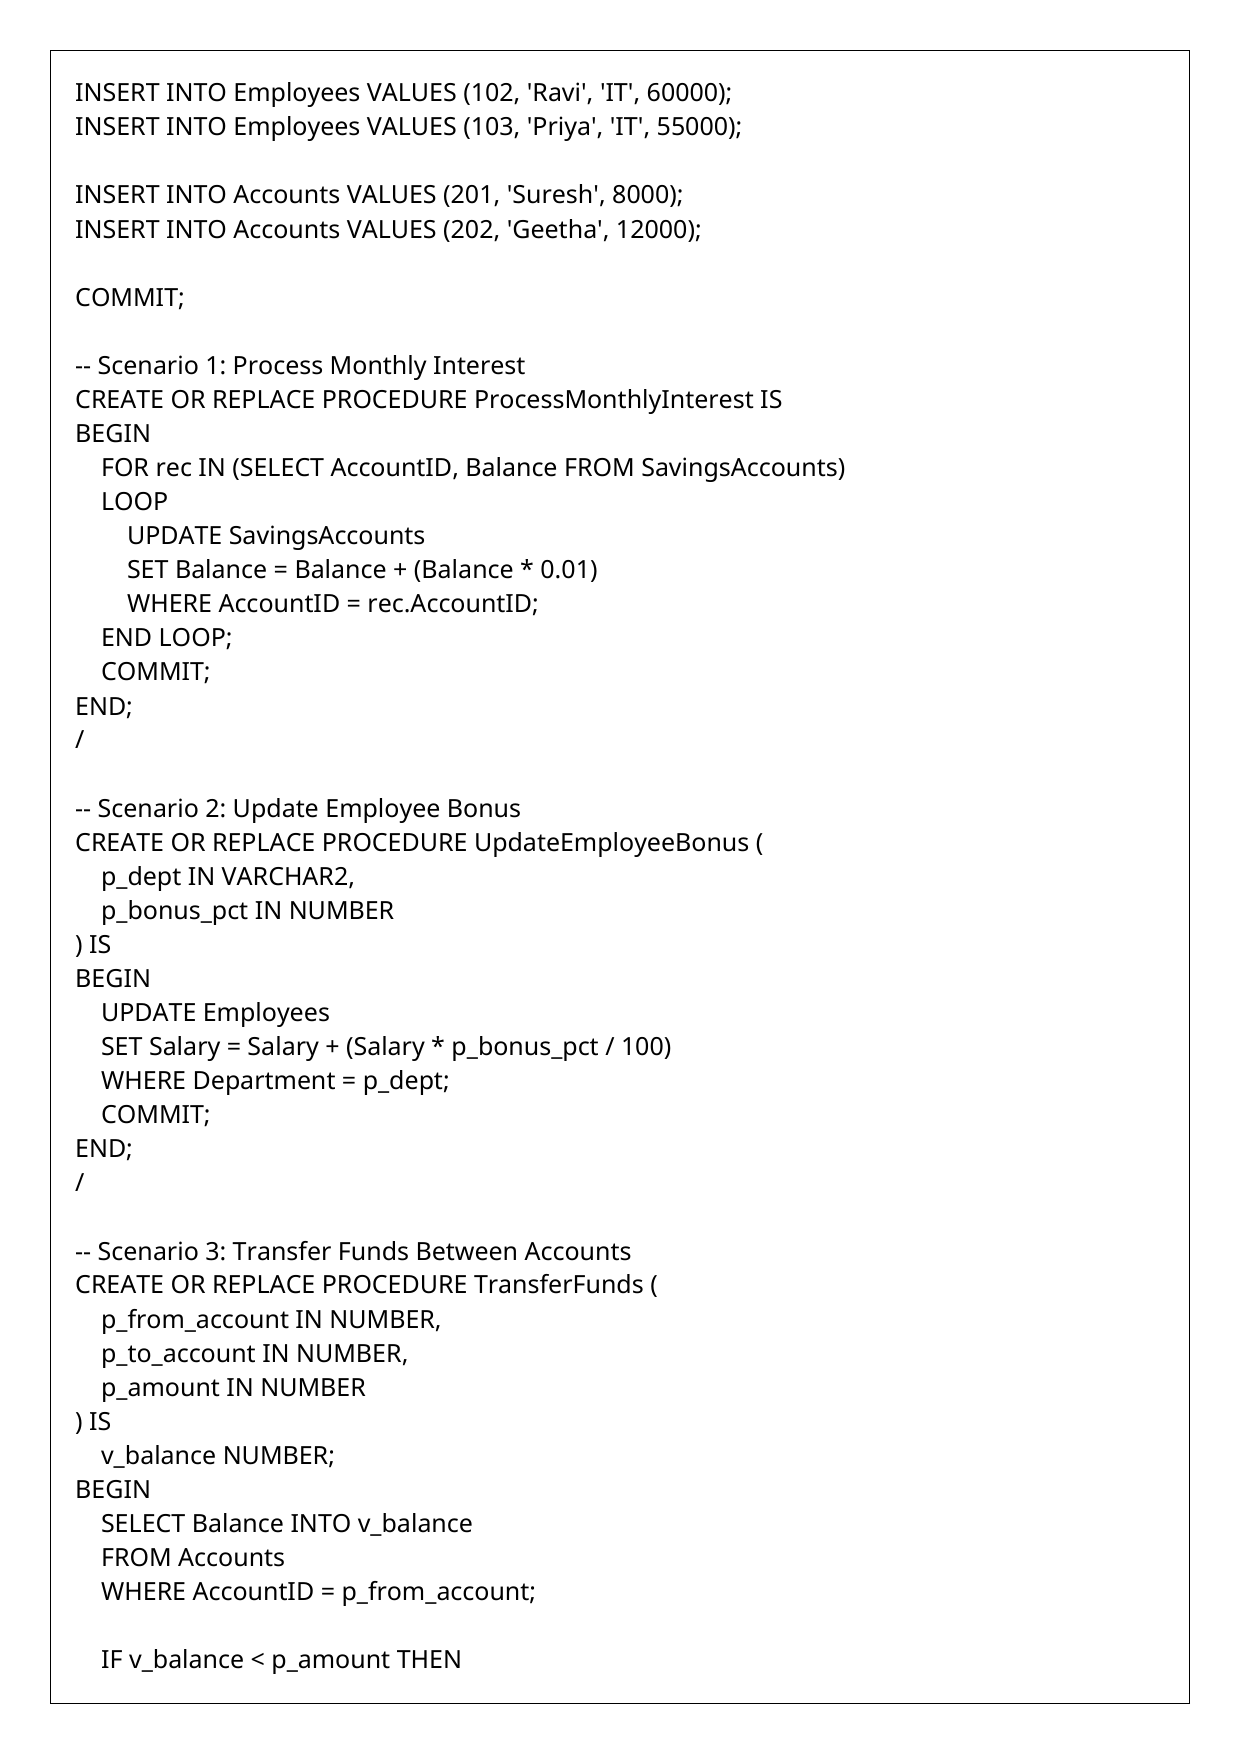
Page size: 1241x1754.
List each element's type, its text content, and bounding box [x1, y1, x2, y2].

text BEGIN [75, 961, 1165, 995]
text COMMIT; [75, 1097, 1165, 1131]
text CREATE OR REPLACE PROCEDURE UpdateEmployeeBonus ( [75, 824, 1165, 858]
text INSERT INTO Employees VALUES (103, 'Priya', 'IT', 55000); [75, 109, 1165, 143]
text SET Balance = Balance + (Balance * 0.01) [75, 552, 1165, 586]
text INSERT INTO Accounts VALUES (201, 'Suresh', 8000); [75, 177, 1165, 211]
text WHERE AccountID = p_from_account; [75, 1574, 1165, 1608]
text WHERE AccountID = rec.AccountID; [75, 586, 1165, 620]
text SET Salary = Salary + (Salary * p_bonus_pct / 100) [75, 1029, 1165, 1063]
text UPDATE SavingsAccounts [75, 518, 1165, 552]
text ) IS [75, 1403, 1165, 1437]
text END LOOP; [75, 620, 1165, 654]
text / [75, 722, 1165, 756]
text CREATE OR REPLACE PROCEDURE TransferFunds ( [75, 1267, 1165, 1301]
text / [75, 1165, 1165, 1199]
text WHERE Department = p_dept; [75, 1063, 1165, 1097]
text IF v_balance < p_amount THEN [75, 1642, 1165, 1676]
text -- Scenario 2: Update Employee Bonus [75, 790, 1165, 824]
text CREATE OR REPLACE PROCEDURE ProcessMonthlyInterest IS [75, 382, 1165, 416]
text -- Scenario 3: Transfer Funds Between Accounts [75, 1233, 1165, 1267]
text p_bonus_pct IN NUMBER [75, 892, 1165, 927]
text p_amount IN NUMBER [75, 1369, 1165, 1403]
text COMMIT; [75, 654, 1165, 688]
text p_dept IN VARCHAR2, [75, 858, 1165, 892]
text END; [75, 1131, 1165, 1165]
text INSERT INTO Employees VALUES (102, 'Ravi', 'IT', 60000); [75, 75, 1165, 109]
text -- Scenario 1: Process Monthly Interest [75, 347, 1165, 382]
text UPDATE Employees [75, 995, 1165, 1029]
text COMMIT; [75, 279, 1165, 313]
text SELECT Balance INTO v_balance [75, 1506, 1165, 1540]
text v_balance NUMBER; [75, 1437, 1165, 1472]
text LOOP [75, 484, 1165, 518]
text ) IS [75, 927, 1165, 961]
text FROM Accounts [75, 1540, 1165, 1574]
text INSERT INTO Accounts VALUES (202, 'Geetha', 12000); [75, 211, 1165, 245]
text BEGIN [75, 1472, 1165, 1506]
text END; [75, 688, 1165, 722]
text p_to_account IN NUMBER, [75, 1335, 1165, 1369]
text FOR rec IN (SELECT AccountID, Balance FROM SavingsAccounts) [75, 450, 1165, 484]
text p_from_account IN NUMBER, [75, 1301, 1165, 1335]
text BEGIN [75, 416, 1165, 450]
